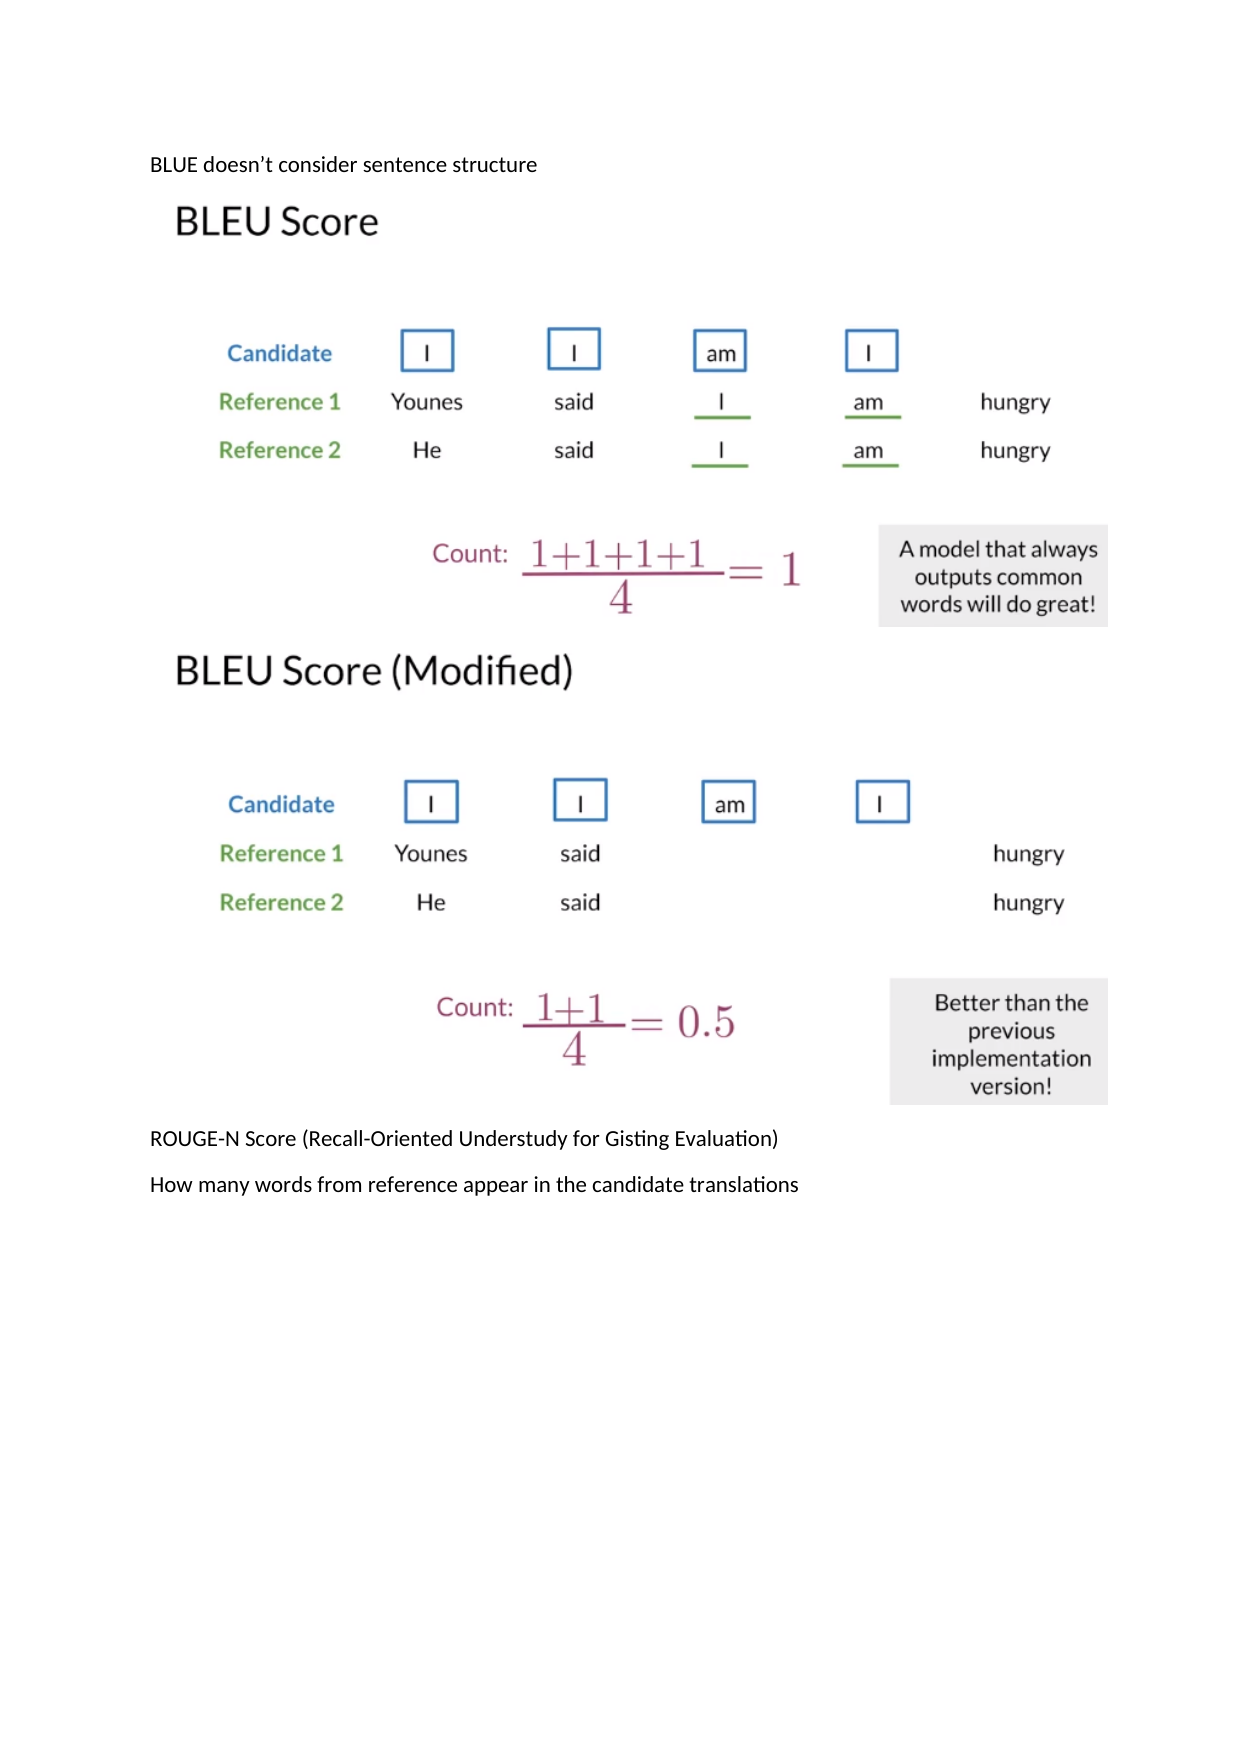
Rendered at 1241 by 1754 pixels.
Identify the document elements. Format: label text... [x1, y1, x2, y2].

text How many words from reference appear in the candidate translations [150, 1171, 1090, 1198]
text BLUE doesn’t consider sentence structure [150, 150, 1090, 178]
text ROUGE-N Score (Recall-Oriented Understudy for Gisting Evaluation) [150, 1124, 1090, 1152]
